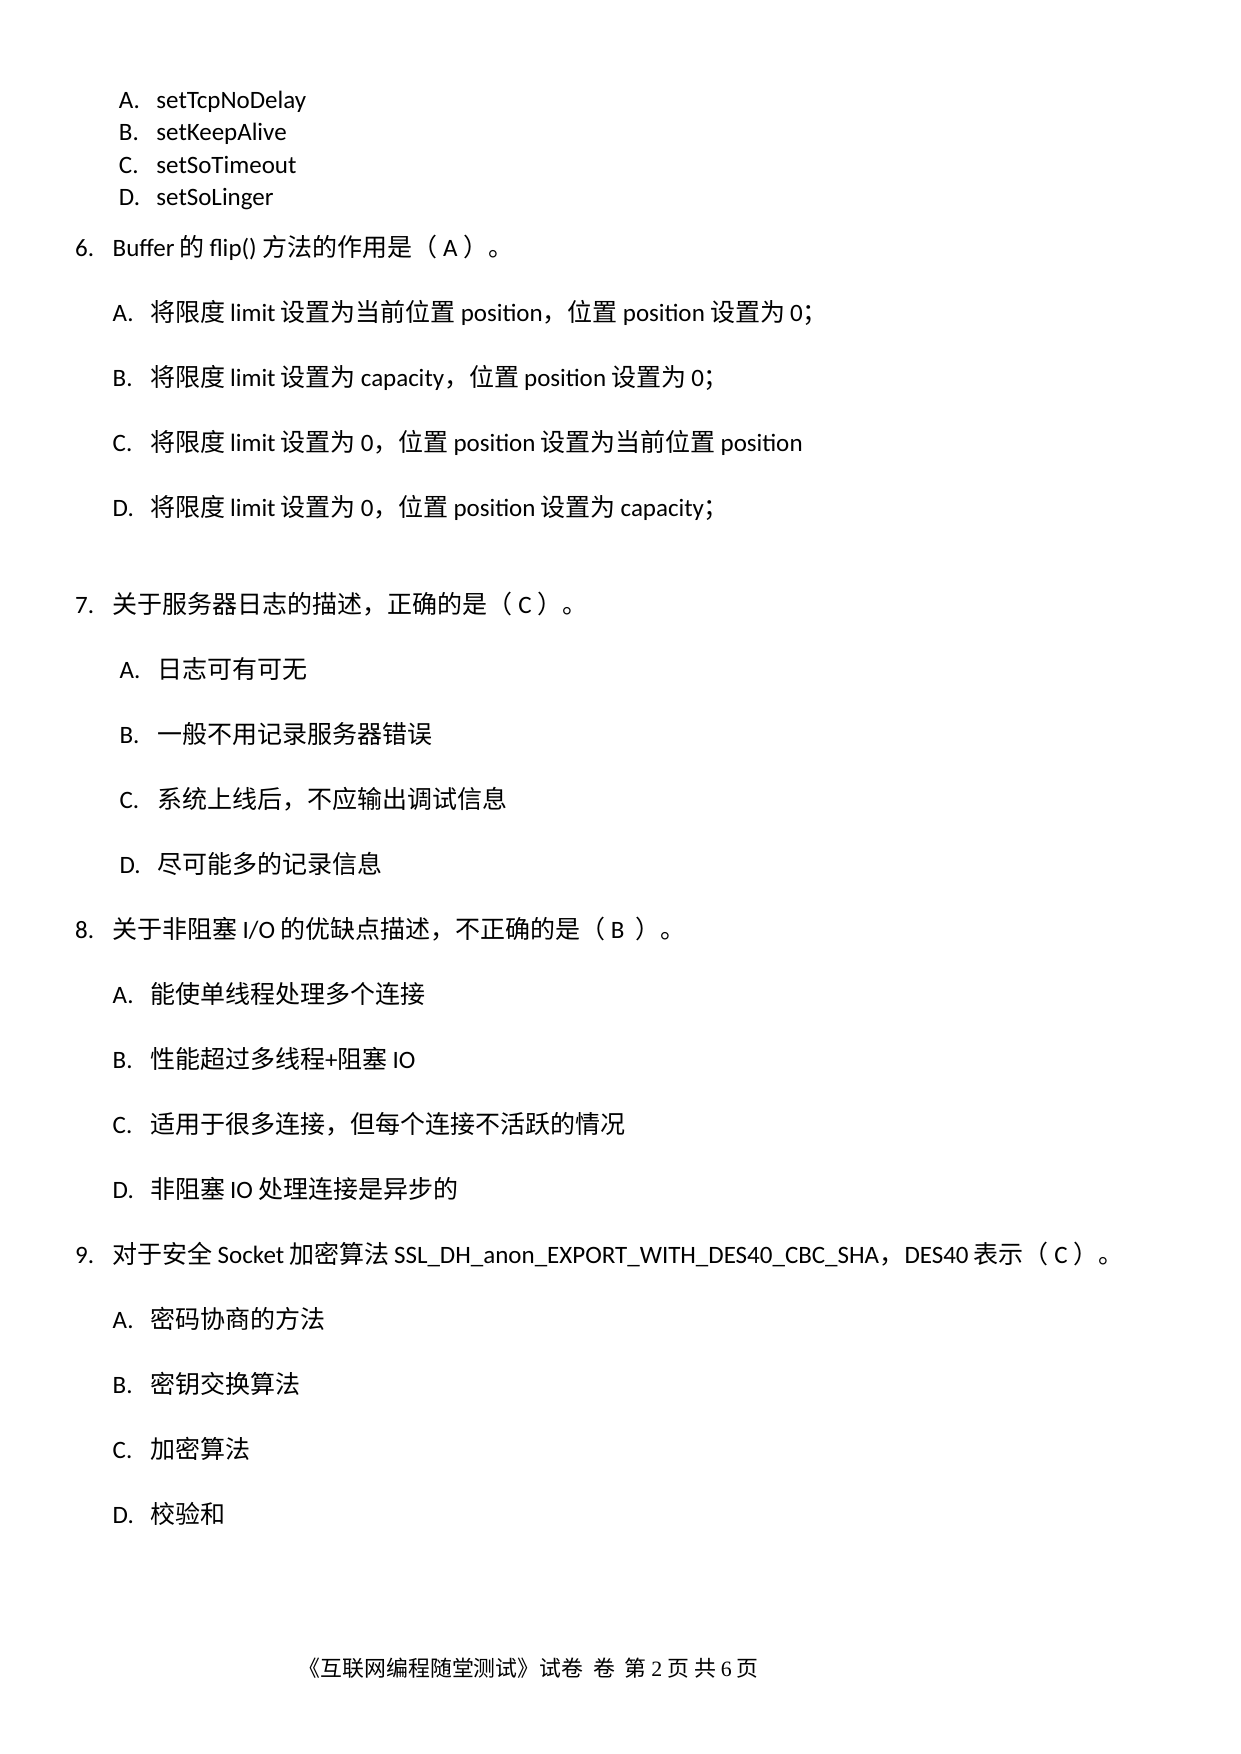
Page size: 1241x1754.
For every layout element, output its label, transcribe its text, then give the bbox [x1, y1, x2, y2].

list 将限度limit设置为0，位置position设置为capacity； [112, 473, 1165, 538]
list 将限度limit设置为capacity，位置position设置为0； [112, 343, 1165, 408]
list 将限度limit设置为当前位置position，位置position设置为0； [112, 278, 1165, 343]
list 非阻塞IO处理连接是异步的 [112, 1155, 1165, 1220]
list 关于服务器日志的描述，正确的是（ C ）。 [75, 570, 1165, 635]
list 日志可有可无 [119, 635, 1165, 700]
list 系统上线后，不应输出调试信息 [119, 765, 1165, 830]
list 尽可能多的记录信息 [119, 830, 1165, 895]
list setTcpNoDelay [119, 83, 1165, 115]
list 密钥交换算法 [112, 1350, 1165, 1415]
list 校验和 [112, 1480, 1165, 1545]
list setSoTimeout [119, 148, 1165, 180]
list 适用于很多连接，但每个连接不活跃的情况 [112, 1090, 1165, 1155]
list setKeepAlive [119, 115, 1165, 148]
list 对于安全Socket加密算法SSL_DH_anon_EXPORT_WITH_DES40_CBC_SHA，DES40表示（ C ）。 [75, 1220, 1165, 1285]
list 密码协商的方法 [112, 1285, 1165, 1350]
list 一般不用记录服务器错误 [119, 700, 1165, 765]
list 性能超过多线程+阻塞IO [112, 1025, 1165, 1090]
list 能使单线程处理多个连接 [112, 960, 1165, 1025]
list Buffer的flip() 方法的作用是（ A ）。 [75, 213, 1165, 278]
list 加密算法 [112, 1415, 1165, 1480]
list 关于非阻塞I/O的优缺点描述，不正确的是（ B ）。 [75, 895, 1165, 960]
list 将限度limit设置为0，位置position设置为当前位置position [112, 408, 1165, 473]
list setSoLinger [119, 180, 1165, 213]
